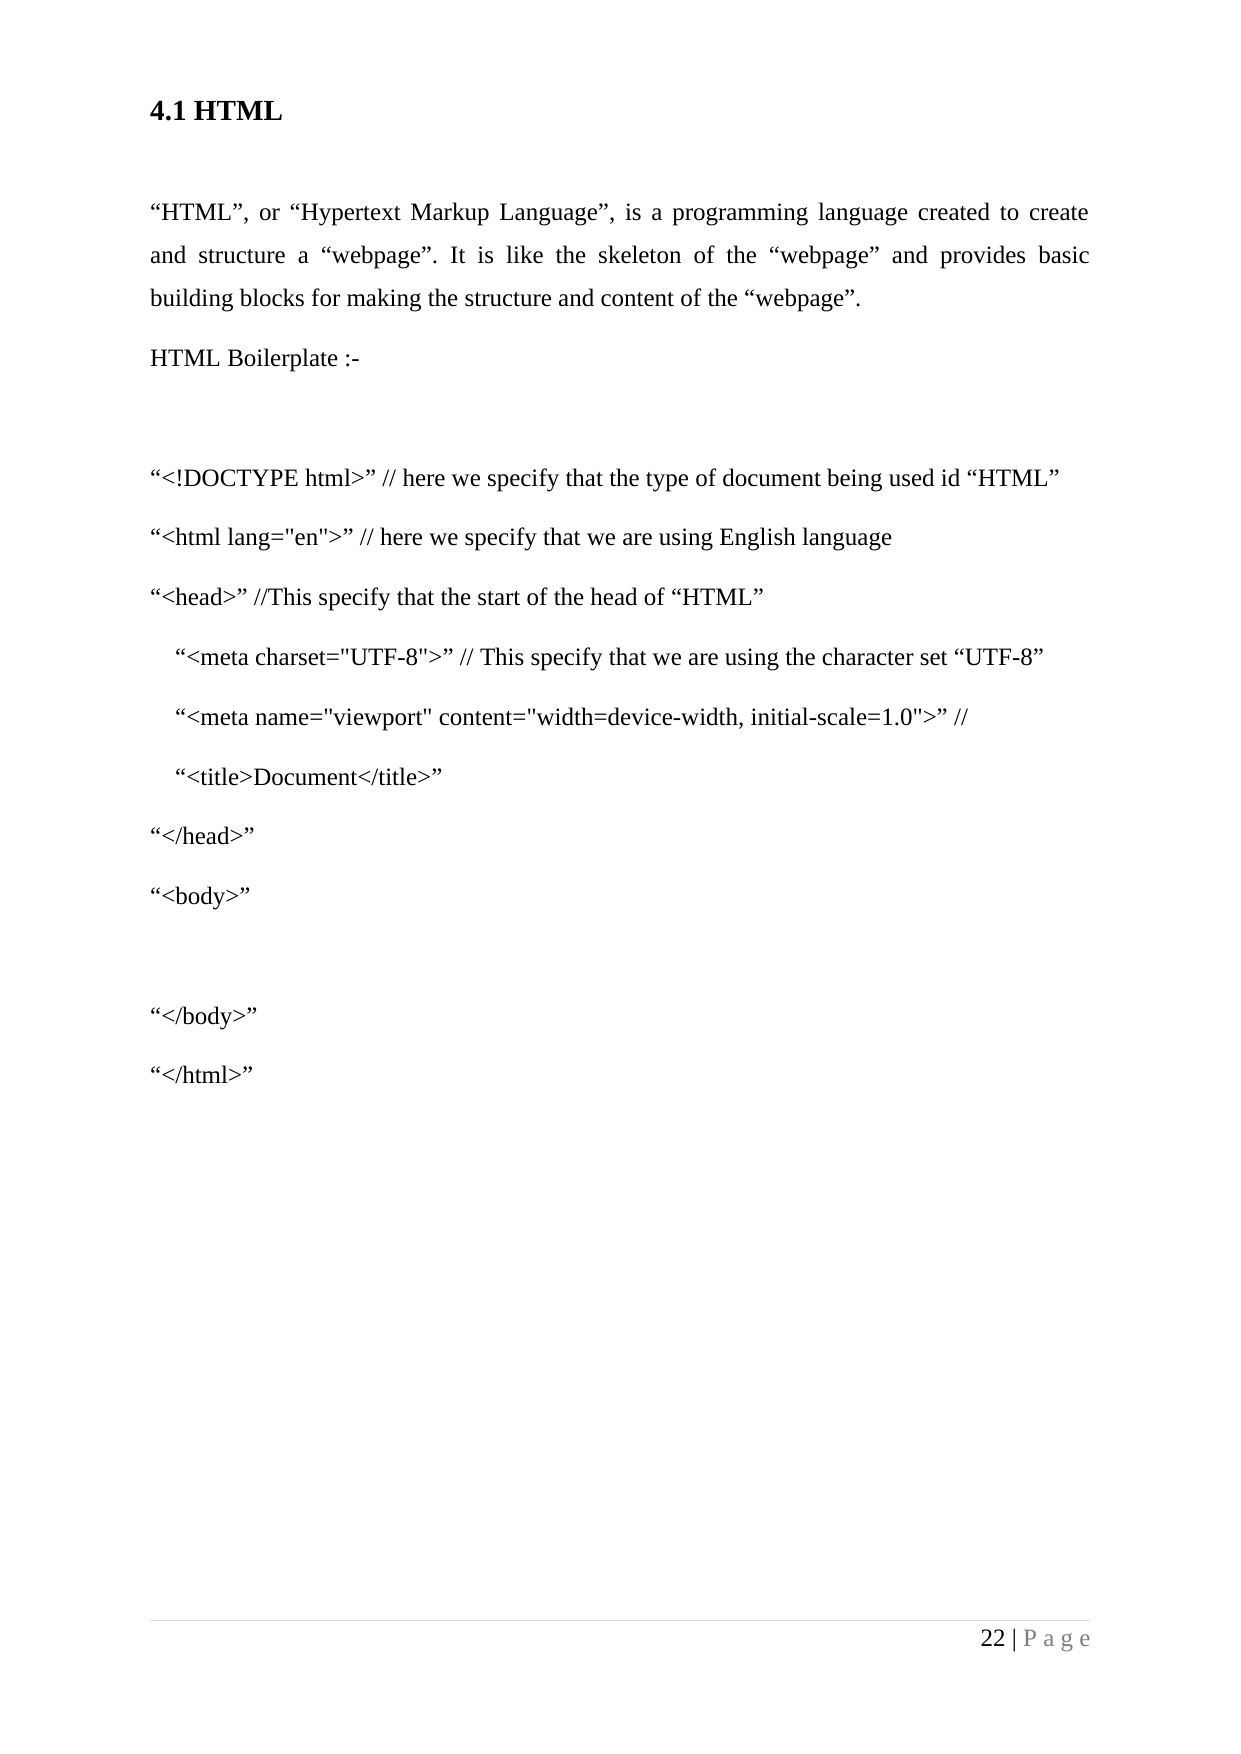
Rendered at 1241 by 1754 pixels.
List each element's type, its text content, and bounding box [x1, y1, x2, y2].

text “<meta charset="UTF-8">” // This specify that we are using the character set “UTF-8” [150, 642, 1090, 671]
text “HTML”, or “Hypertext Markup Language”, is a programming language created to create and structure a “webpage”. It is like the skeleton of the “webpage” and provides basic building blocks for making the structure and content of the “webpage”. [150, 197, 1090, 312]
text HTML Boilerplate :- [150, 343, 1090, 372]
text “</html>” [150, 1061, 1090, 1089]
subtitle HTML [150, 93, 1090, 126]
text “<head>” //This specify that the start of the head of “HTML” [150, 582, 1090, 611]
text “<!DOCTYPE html>” // here we specify that the type of document being used id “HTML” [150, 463, 1090, 491]
text “</head>” [150, 821, 1090, 850]
text “<meta name="viewport" content="width=device-width, initial-scale=1.0">” // [150, 702, 1090, 731]
text “</body>” [150, 1001, 1090, 1029]
text “<body>” [150, 881, 1090, 910]
text “<title>Document</title>” [150, 762, 1090, 790]
text “<html lang="en">” // here we specify that we are using English language [150, 522, 1090, 551]
